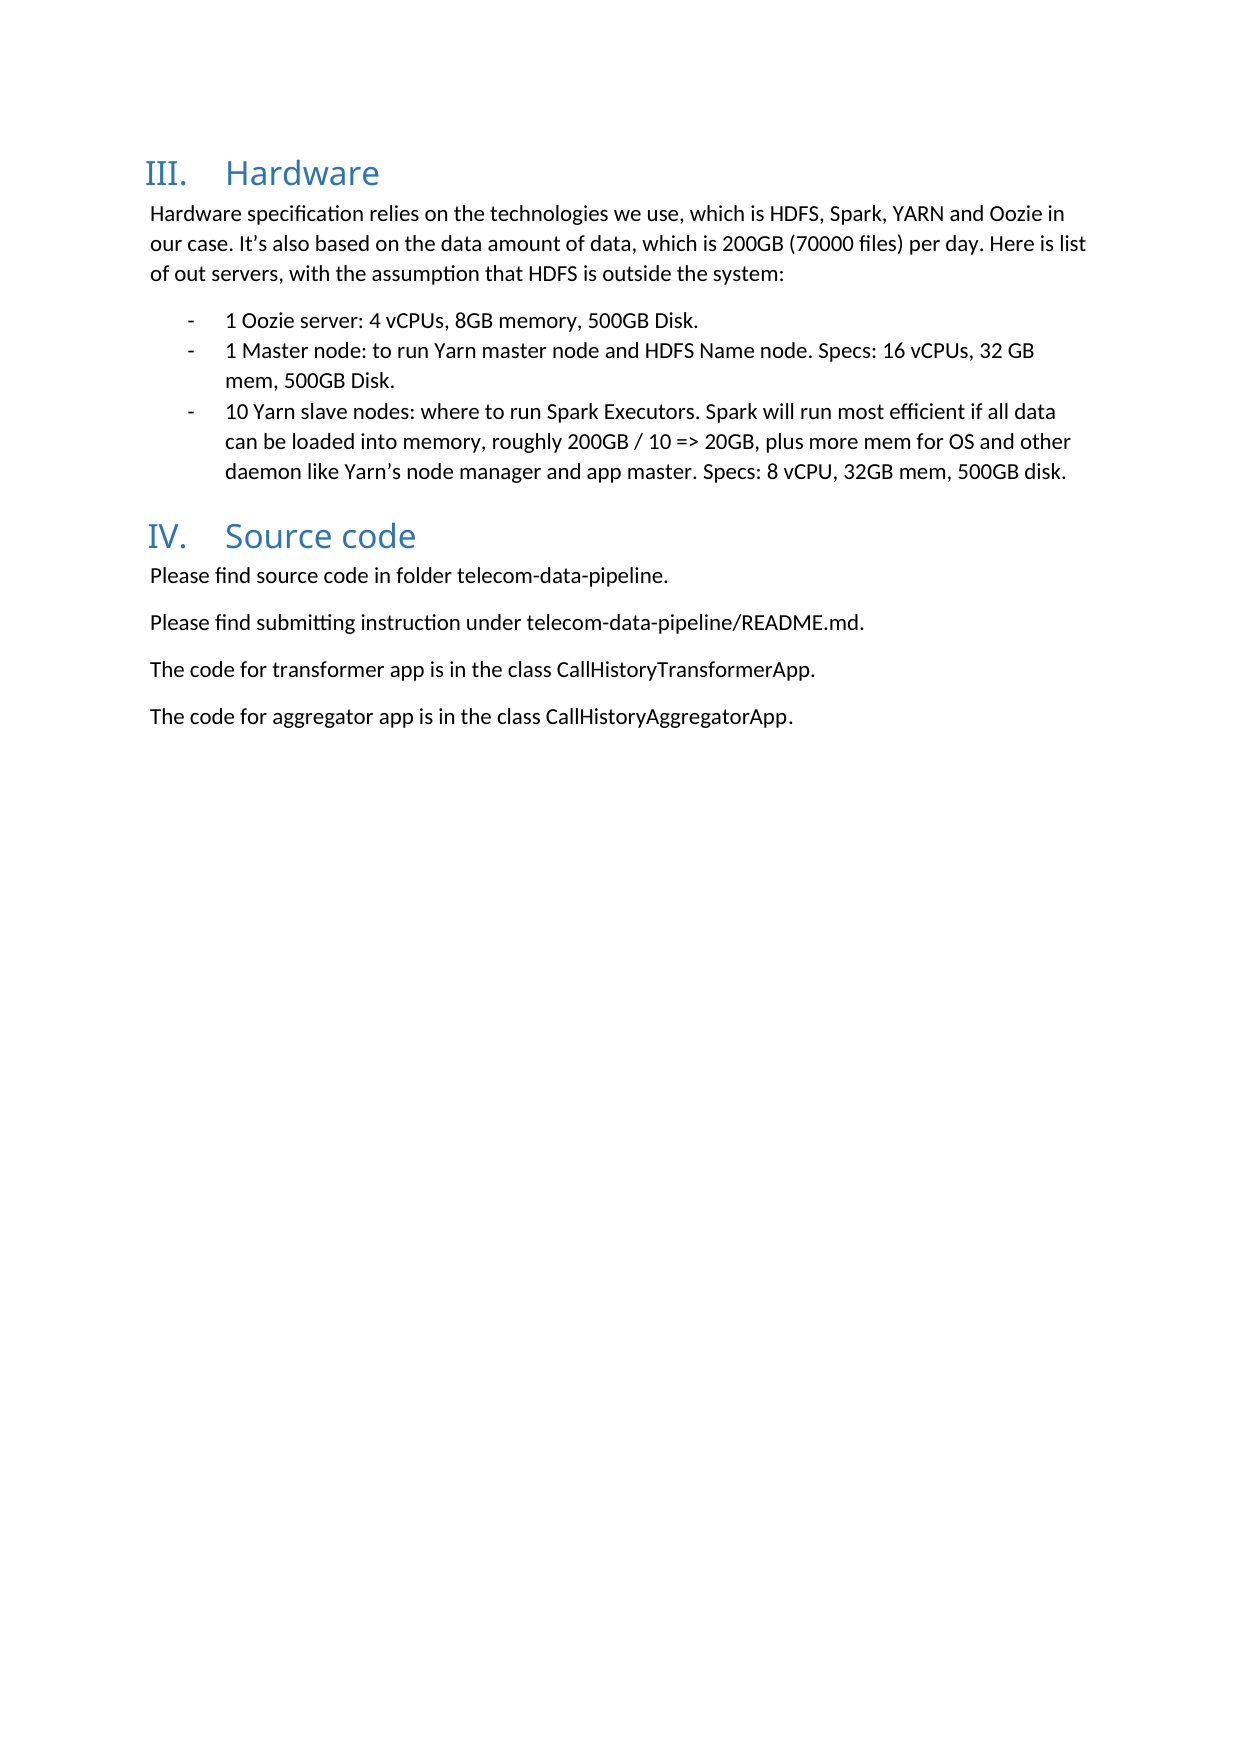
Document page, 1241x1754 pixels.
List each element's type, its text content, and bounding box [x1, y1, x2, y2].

text The code for transformer app is in the class CallHistoryTransformerApp. [150, 655, 1090, 683]
text The code for aggregator app is in the class CallHistoryAggregatorApp. [150, 702, 1090, 730]
text Please find submitting instruction under telecom-data-pipeline/README.md. [150, 608, 1090, 636]
text Hardware specification relies on the technologies we use, which is HDFS, Spark, YARN and Oozie in our case. It’s also based on the data amount of data, which is 200GB (70000 files) per day. Here is list of out servers, with the assumption that HDFS is outside the system: [150, 199, 1090, 287]
list 1 Master node: to run Yarn master node and HDFS Name node. Specs: 16 vCPUs, 32 GB mem, 500GB Disk. [187, 336, 1090, 395]
text Please find source code in folder telecom-data-pipeline. [150, 561, 1090, 589]
subtitle Hardware [187, 150, 1090, 195]
subtitle Source code [187, 512, 1090, 558]
list 10 Yarn slave nodes: where to run Spark Executors. Spark will run most efficient if all data can be loaded into memory, roughly 200GB / 10 => 20GB, plus more mem for OS and other daemon like Yarn’s node manager and app master. Specs: 8 vCPU, 32GB mem, 500GB disk. [187, 397, 1090, 485]
list 1 Oozie server: 4 vCPUs, 8GB memory, 500GB Disk. [187, 306, 1090, 334]
